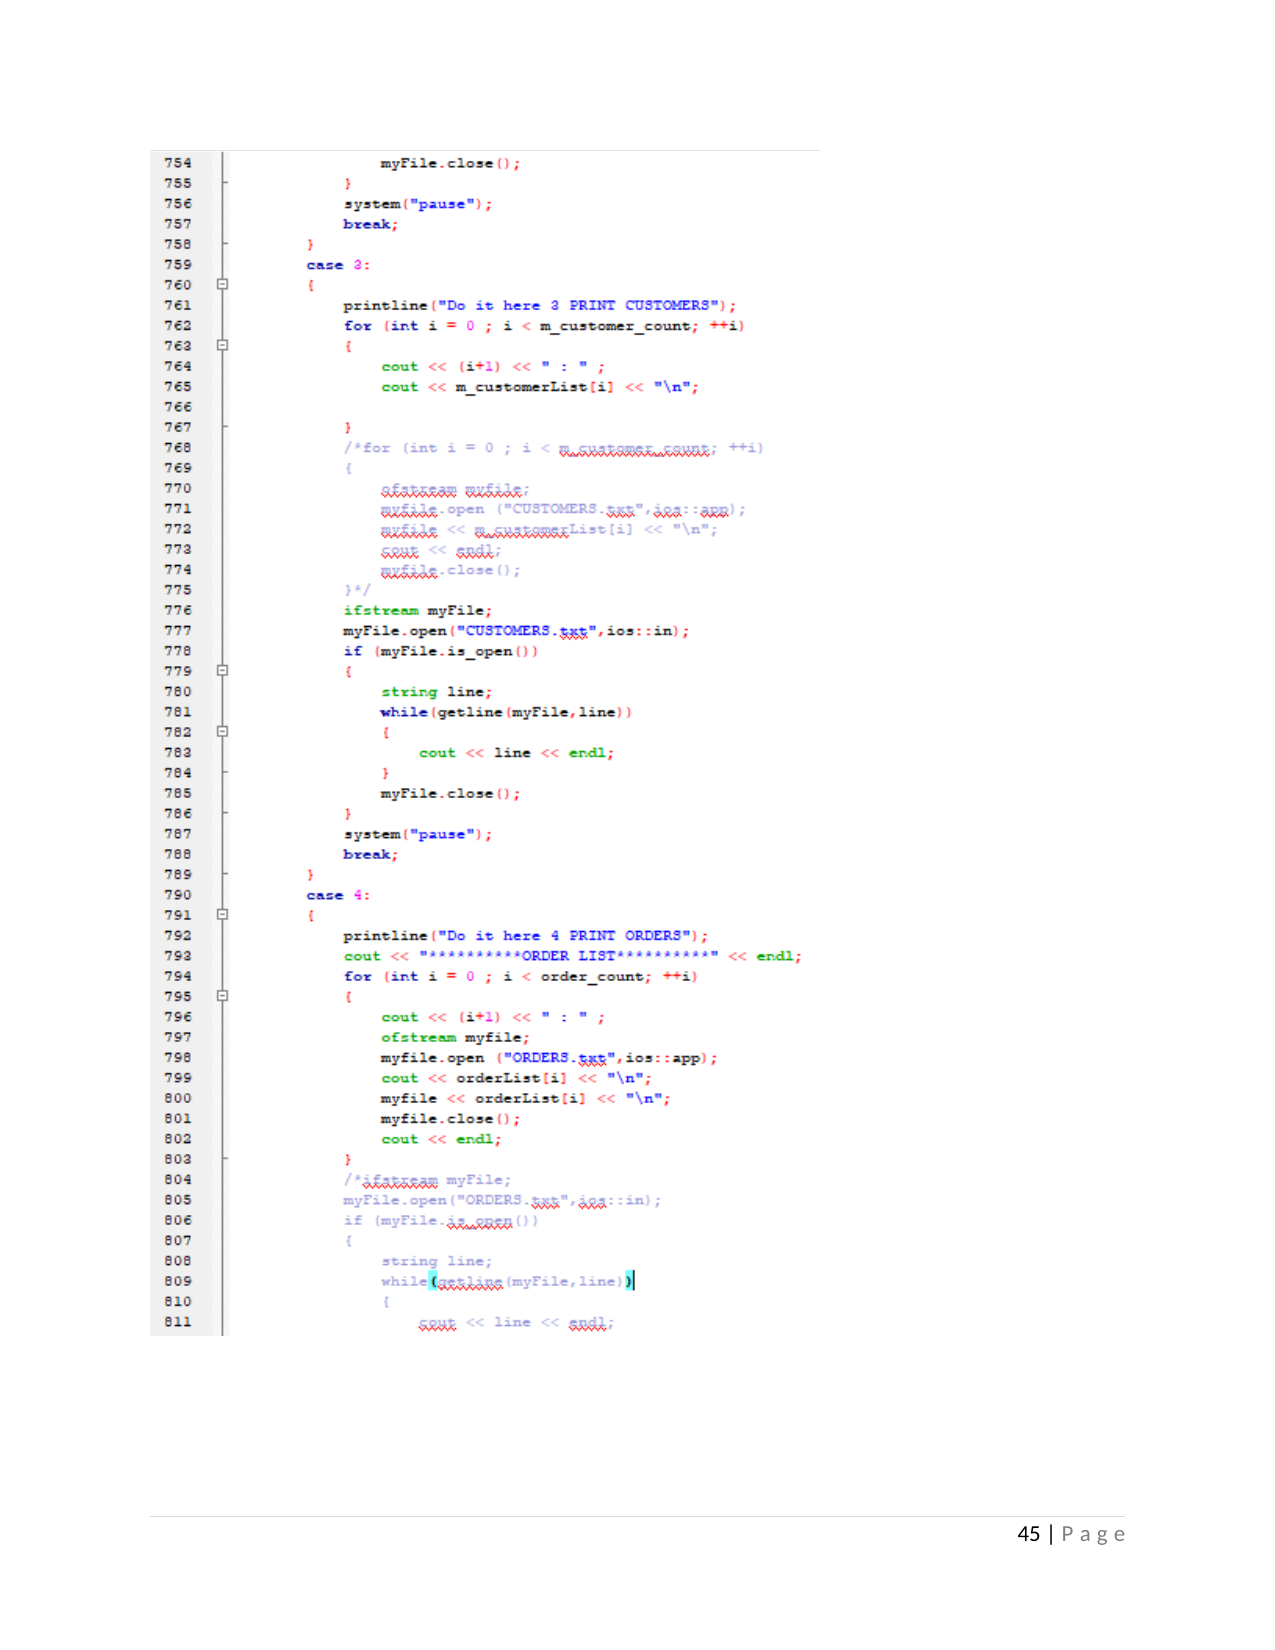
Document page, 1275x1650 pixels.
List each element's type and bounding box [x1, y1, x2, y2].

picture [150, 150, 821, 1336]
